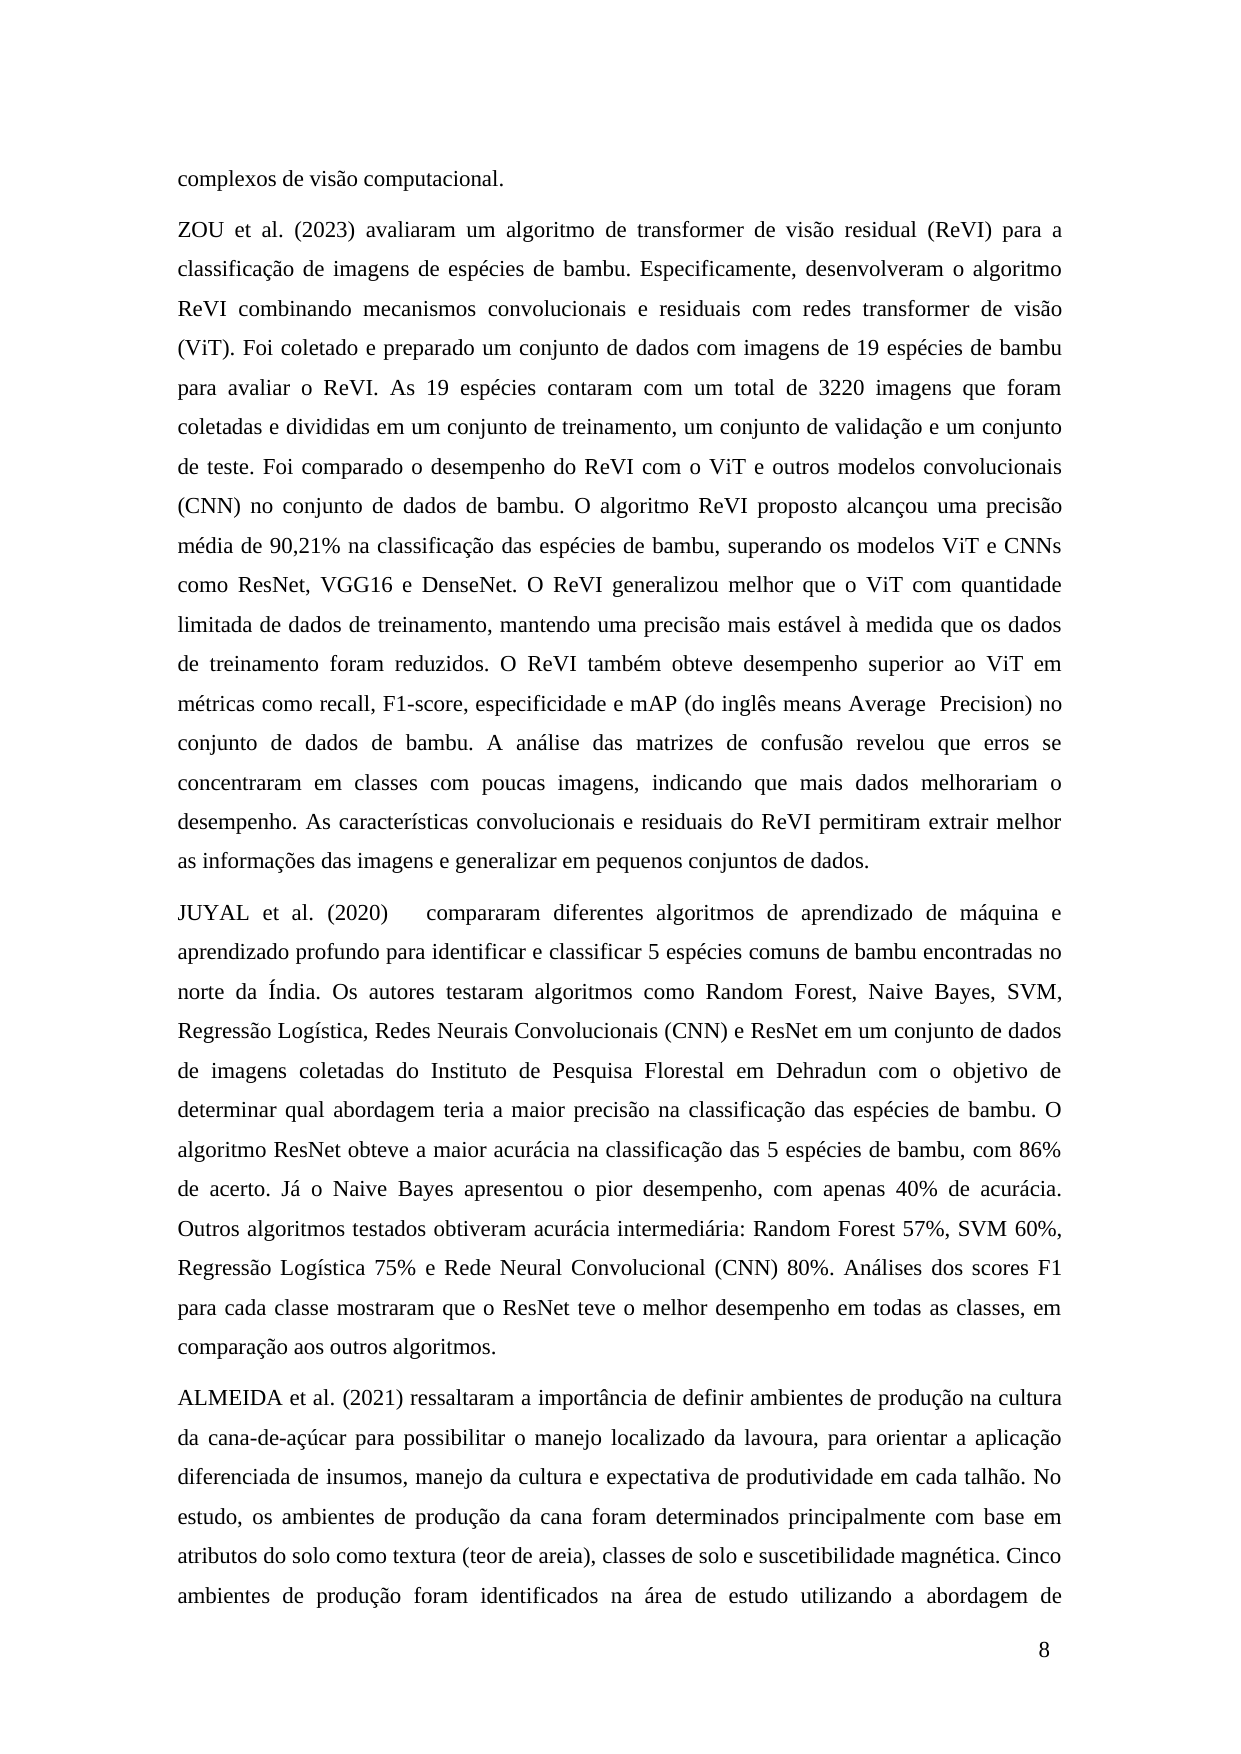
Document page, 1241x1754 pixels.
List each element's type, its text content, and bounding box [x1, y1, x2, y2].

text ZOU et al. (2023) avaliaram um algoritmo de transformer de visão residual (ReVI) para a classificação de imagens de espécies de bambu. Especificamente, desenvolveram o algoritmo ReVI combinando mecanismos convolucionais e residuais com redes transformer de visão (ViT). Foi coletado e preparado um conjunto de dados com imagens de 19 espécies de bambu para avaliar o ReVI. As 19 espécies contaram com um total de 3220 imagens que foram coletadas e divididas em um conjunto de treinamento, um conjunto de validação e um conjunto de teste. Foi comparado o desempenho do ReVI com o ViT e outros modelos convolucionais (CNN) no conjunto de dados de bambu. O algoritmo ReVI proposto alcançou uma precisão média de 90,21% na classificação das espécies de bambu, superando os modelos ViT e CNNs como ResNet, VGG16 e DenseNet. O ReVI generalizou melhor que o ViT com quantidade limitada de dados de treinamento, mantendo uma precisão mais estável à medida que os dados de treinamento foram reduzidos. O ReVI também obteve desempenho superior ao ViT em métricas como recall, F1-score, especificidade e mAP (do inglês means Average Precision) no conjunto de dados de bambu. A análise das matrizes de confusão revelou que erros se concentraram em classes com poucas imagens, indicando que mais dados melhorariam o desempenho. As características convolucionais e residuais do ReVI permitiram extrair melhor as informações das imagens e generalizar em pequenos conjuntos de dados. [177, 216, 1063, 874]
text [177, 164, 1063, 191]
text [177, 1384, 1063, 1608]
text JUYAL et al. (2020) compararam diferentes algoritmos de aprendizado de máquina e aprendizado profundo para identificar e classificar 5 espécies comuns de bambu encontradas no norte da Índia. Os autores testaram algoritmos como Random Forest, Naive Bayes, SVM, Regressão Logística, Redes Neurais Convolucionais (CNN) e ResNet em um conjunto de dados de imagens coletadas do Instituto de Pesquisa Florestal em Dehradun com o objetivo de determinar qual abordagem teria a maior precisão na classificação das espécies de bambu. O algoritmo ResNet obteve a maior acurácia na classificação das 5 espécies de bambu, com 86% de acerto. Já o Naive Bayes apresentou o pior desempenho, com apenas 40% de acurácia. Outros algoritmos testados obtiveram acurácia intermediária: Random Forest 57%, SVM 60%, Regressão Logística 75% e Rede Neural Convolucional (CNN) 80%. Análises dos scores F1 para cada classe mostraram que o ResNet teve o melhor desempenho em todas as classes, em comparação aos outros algoritmos. [177, 899, 1063, 1359]
